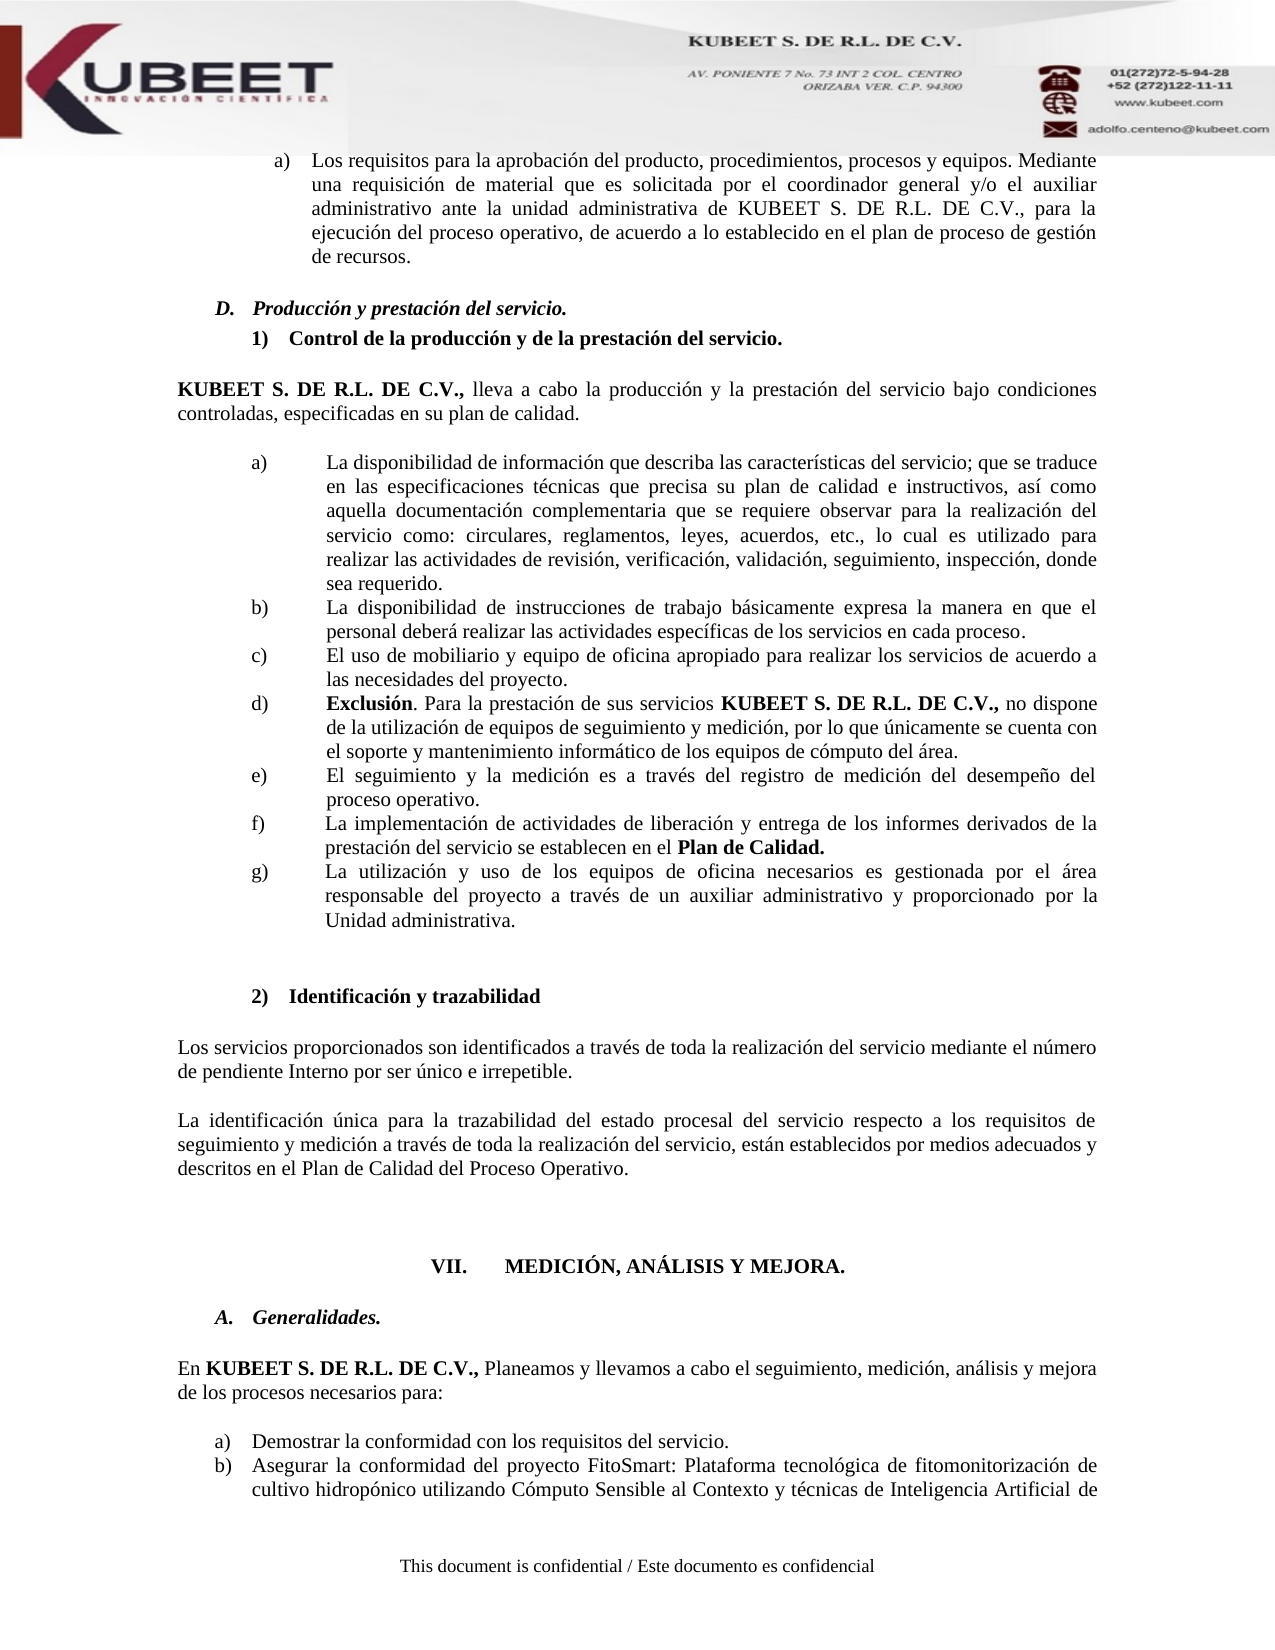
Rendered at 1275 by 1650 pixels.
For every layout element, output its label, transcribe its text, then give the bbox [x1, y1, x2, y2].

list Los requisitos para la aprobación del producto, procedimientos, procesos y equipos. Mediante una requisición de material que es solicitada por el coordinador general y/o el auxiliar administrativo ante la unidad administrativa de KUBEET S. DE R.L. DE C.V., para la ejecución del proceso operativo, de acuerdo a lo establecido en el plan de proceso de gestión de recursos. [274, 148, 1098, 268]
subtitle Generalidades. [215, 1305, 1098, 1329]
list El uso de mobiliario y equipo de oficina apropiado para realizar los servicios de acuerdo a las necesidades del proyecto. [251, 643, 1098, 691]
text KUBEET S. DE R.L. DE C.V., lleva a cabo la producción y la prestación del servicio bajo condiciones controladas, especificadas en su plan de calidad. [177, 377, 1098, 425]
text Los servicios proporcionados son identificados a través de toda la realización del servicio mediante el número de pendiente Interno por ser único e irrepetible. [177, 1035, 1098, 1083]
picture [0, 0, 1275, 156]
text La identificación única para la trazabilidad del estado procesal del servicio respecto a los requisitos de seguimiento y medición a través de toda la realización del servicio, están establecidos por medios adecuados y descritos en el Plan de Calidad del Proceso Operativo. [177, 1108, 1098, 1180]
list La disponibilidad de instrucciones de trabajo básicamente expresa la manera en que el personal deberá realizar las actividades específicas de los servicios en cada proceso. [251, 595, 1098, 643]
list Demostrar la conformidad con los requisitos del servicio. [214, 1429, 1098, 1453]
subtitle MEDICIÓN, ANÁLISIS Y MEJORA. [215, 1254, 1098, 1278]
subtitle Identificación y trazabilidad [251, 984, 1098, 1008]
list Exclusión. Para la prestación de sus servicios KUBEET S. DE R.L. DE C.V., no dispone de la utilización de equipos de seguimiento y medición, por lo que únicamente se cuenta con el soporte y mantenimiento informático de los equipos de cómputo del área. [251, 691, 1098, 763]
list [214, 1453, 1098, 1501]
text En KUBEET S. DE R.L. DE C.V., Planeamos y llevamos a cabo el seguimiento, medición, análisis y mejora de los procesos necesarios para: [177, 1356, 1098, 1404]
subtitle Control de la producción y de la prestación del servicio. [251, 326, 1098, 350]
text g) La utilización y uso de los equipos de oficina necesarios es gestionada por el área responsable del proyecto a través de un auxiliar administrativo y proporcionado por la Unidad administrativa. [251, 859, 1098, 932]
text f) La implementación de actividades de liberación y entrega de los informes derivados de la prestación del servicio se establecen en el Plan de Calidad. [251, 811, 1098, 859]
list El seguimiento y la medición es a través del registro de medición del desempeño del proceso operativo. [251, 763, 1098, 811]
list La disponibilidad de información que describa las características del servicio; que se traduce en las especificaciones técnicas que precisa su plan de calidad e instructivos, así como aquella documentación complementaria que se requiere observar para la realización del servicio como: circulares, reglamentos, leyes, acuerdos, etc., lo cual es utilizado para realizar las actividades de revisión, verificación, validación, seguimiento, inspección, donde sea requerido. [251, 450, 1098, 595]
subtitle Producción y prestación del servicio. [215, 296, 1098, 320]
